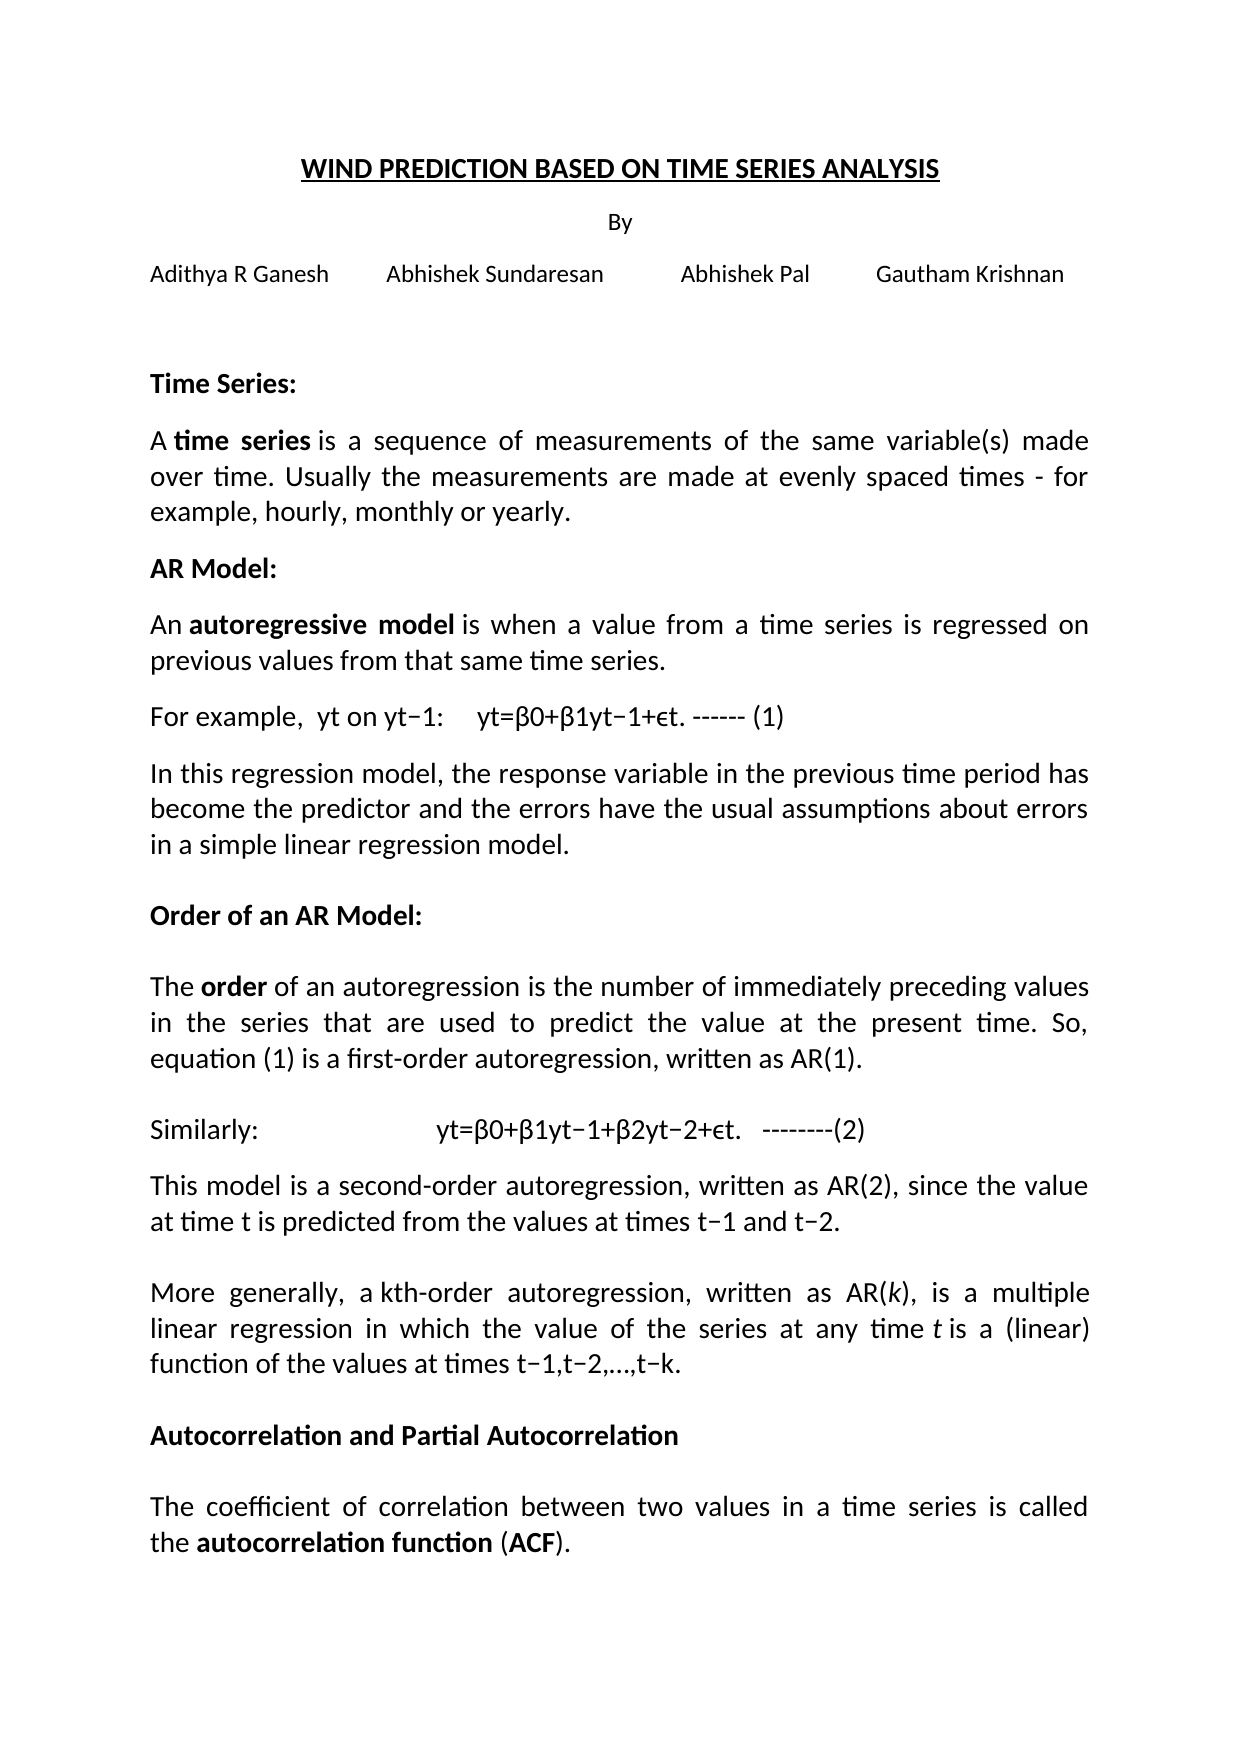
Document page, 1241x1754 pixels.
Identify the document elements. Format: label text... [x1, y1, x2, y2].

text The coefficient of correlation between two values in a time series is called the autocorrelation function (ACF). [150, 1488, 1090, 1559]
text Order of an AR Model: [150, 897, 1090, 933]
text More generally, a kth-order autoregression, written as AR(k), is a multiple linear regression in which the value of the series at any time t is a (linear) function of the values at times t−1,t−2,…,t−k. [150, 1274, 1090, 1381]
text Adithya R Ganesh Abhishek Sundaresan Abhishek Pal Gautham Krishnan [150, 258, 1090, 288]
text Autocorrelation and Partial Autocorrelation [150, 1417, 1090, 1452]
text In this regression model, the response variable in the previous time period has become the predictor and the errors have the usual assumptions about errors in a simple linear regression model. [150, 755, 1090, 862]
text The order of an autoregression is the number of immediately preceding values in the series that are used to predict the value at the present time. So, equation (1) is a first-order autoregression, written as AR(1). [150, 968, 1090, 1075]
text An autoregressive model is when a value from a time series is regressed on previous values from that same time series. [150, 606, 1090, 677]
text Similarly: yt=β0+β1yt−1+β2yt−2+ϵt. --------(2) [150, 1111, 1090, 1147]
text This model is a second-order autoregression, written as AR(2), since the value at time t is predicted from the values at times t−1 and t−2. [150, 1167, 1090, 1239]
text A time series is a sequence of measurements of the same variable(s) made over time. Usually the measurements are made at evenly spaced times - for example, hourly, monthly or yearly. [150, 422, 1090, 529]
text Time Series: [150, 366, 1090, 401]
text WIND PREDICTION BASED ON TIME SERIES ANALYSIS [150, 150, 1090, 186]
text For example, yt on yt−1: yt=β0+β1yt−1+ϵt. ------ (1) [150, 698, 1090, 734]
text AR Model: [150, 550, 1090, 585]
text By [150, 206, 1090, 237]
